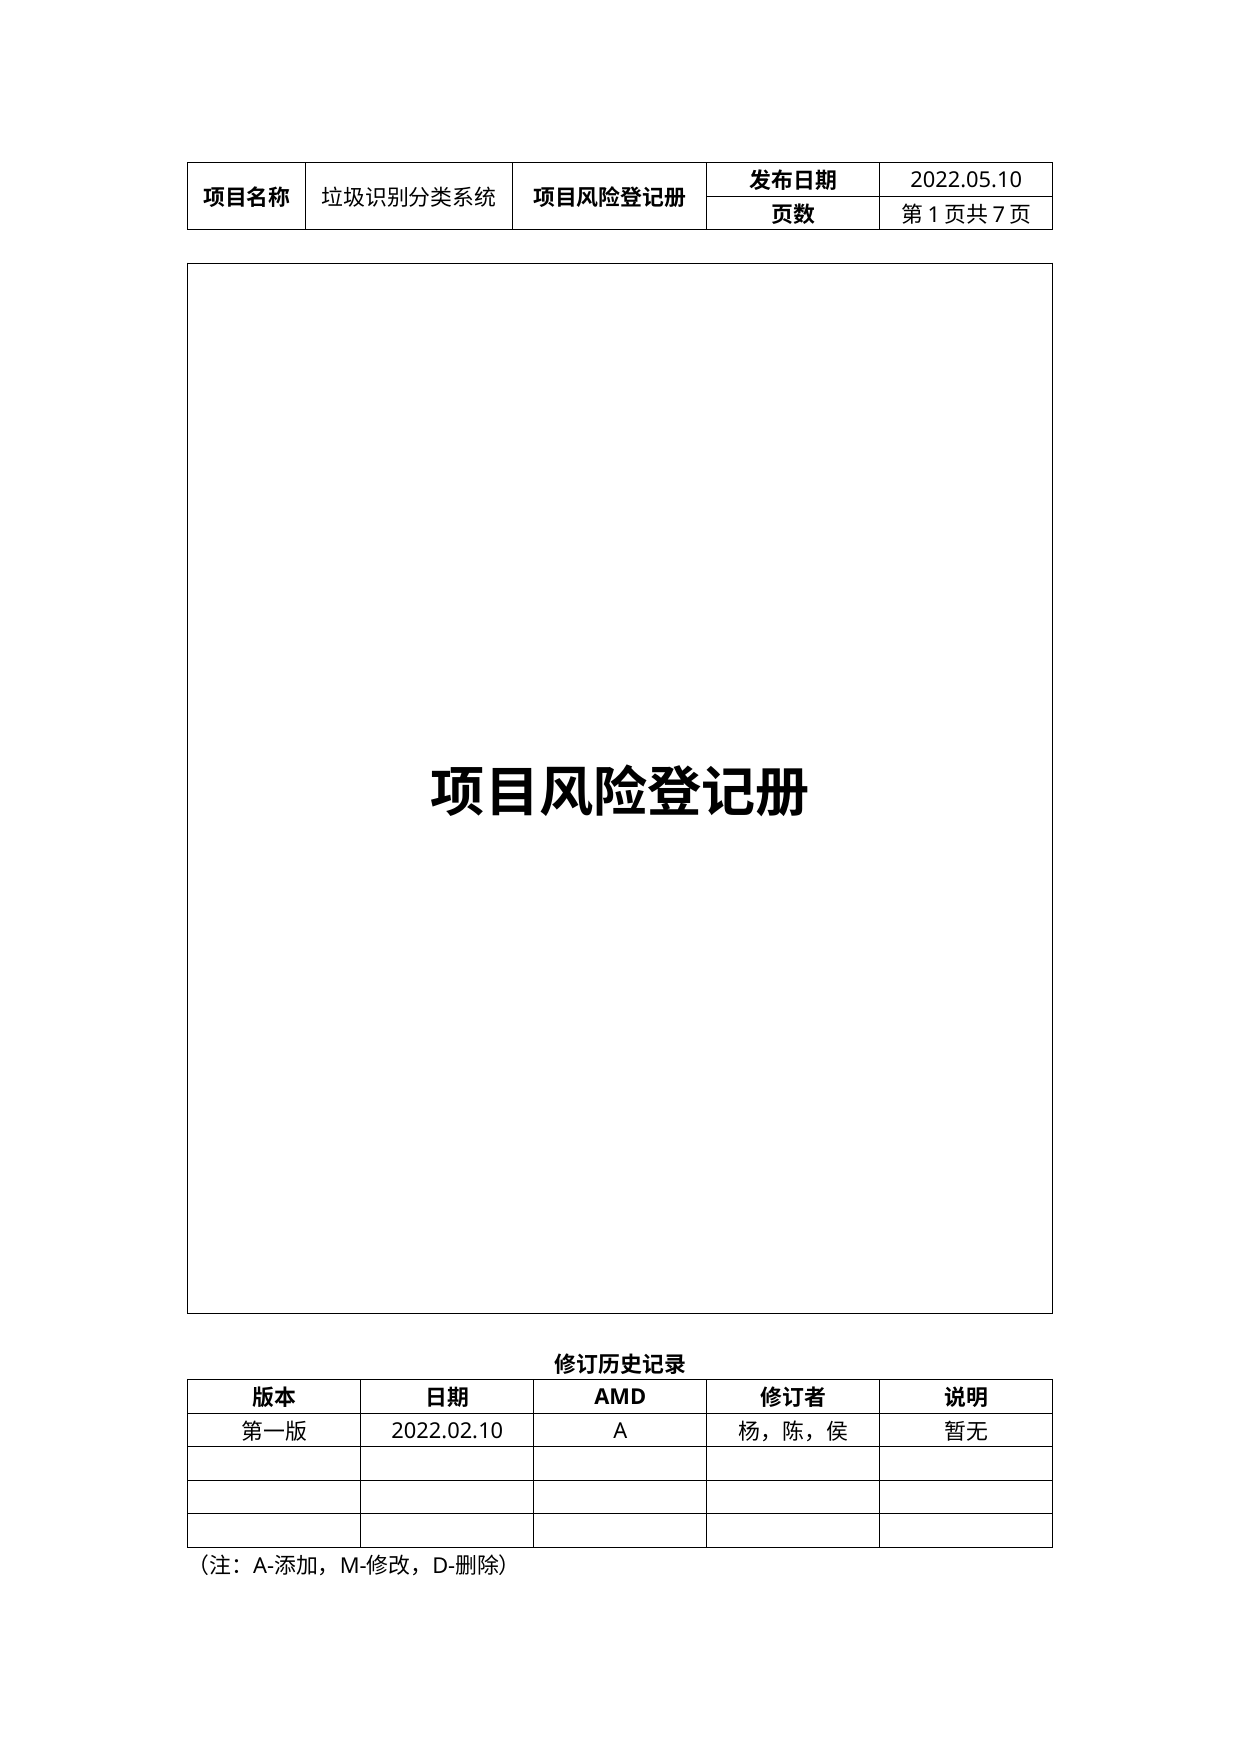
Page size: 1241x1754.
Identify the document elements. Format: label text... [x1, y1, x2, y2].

table_cell [188, 1481, 360, 1513]
table_header 项目风险登记册 [513, 163, 706, 229]
table_cell [880, 1447, 1052, 1479]
table_cell [361, 1514, 533, 1547]
table_header 修订者 [707, 1380, 879, 1412]
table_header 项目名称 [188, 163, 305, 229]
table_cell [188, 1514, 360, 1547]
table_header 发布日期 [707, 163, 879, 196]
table_header 日期 [361, 1380, 533, 1412]
table_cell [361, 1447, 533, 1479]
table_cell [707, 1447, 879, 1479]
table_cell 页数 [707, 197, 879, 229]
table_cell [534, 1447, 706, 1479]
table_cell 杨，陈，侯 [707, 1414, 879, 1446]
table_cell [361, 1481, 533, 1513]
table_cell [534, 1481, 706, 1513]
table_header 垃圾识别分类系统 [306, 163, 512, 229]
table_cell 第1页共7页 [880, 197, 1052, 229]
table_header 2022.05.10 [880, 163, 1052, 196]
text 修订历史记录 [187, 1346, 1053, 1379]
table_cell [534, 1514, 706, 1547]
table_cell [707, 1514, 879, 1547]
table_cell [880, 1514, 1052, 1547]
table_header AMD [534, 1380, 706, 1412]
text （注：A-添加，M-修改，D-删除） [187, 1548, 1053, 1580]
table_cell 暂无 [880, 1414, 1052, 1446]
table_cell [880, 1481, 1052, 1513]
table_cell A [534, 1414, 706, 1446]
table_cell 2022.02.10 [361, 1414, 533, 1446]
table_header 项目风险登记册 [188, 264, 1052, 1313]
table_cell [188, 1447, 360, 1479]
table_header 说明 [880, 1380, 1052, 1412]
table_header 版本 [188, 1380, 360, 1412]
table_cell [707, 1481, 879, 1513]
table_cell 第一版 [188, 1414, 360, 1446]
